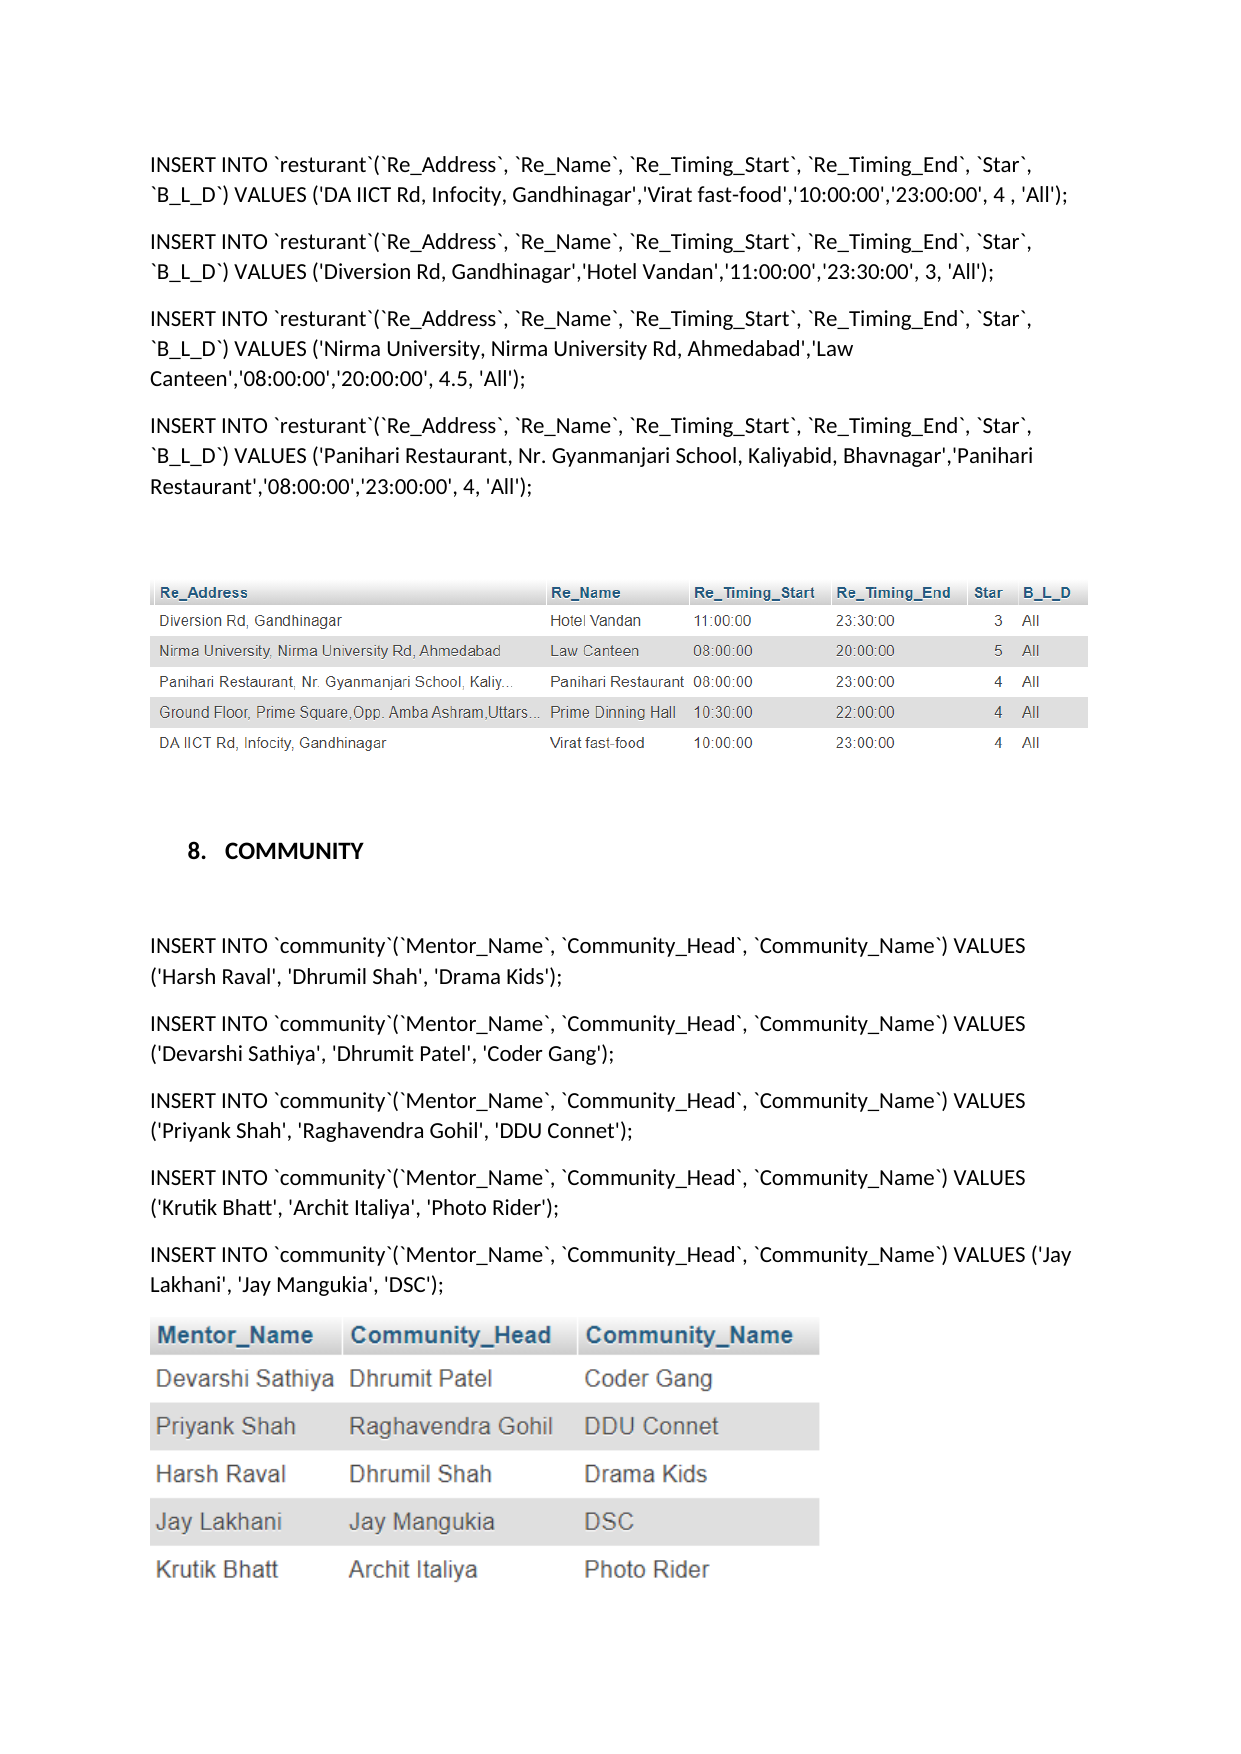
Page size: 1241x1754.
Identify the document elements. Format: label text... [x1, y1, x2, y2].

picture [150, 1317, 821, 1601]
text INSERT INTO `resturant`(`Re_Address`, `Re_Name`, `Re_Timing_Start`, `Re_Timing_End`, `Star`, `B_L_D`) VALUES ('Diversion Rd, Gandhinagar','Hotel Vandan','11:00:00','23:30:00', 3, 'All'); [150, 227, 1090, 285]
text INSERT INTO `community`(`Mentor_Name`, `Community_Head`, `Community_Name`) VALUES ('Priyank Shah', 'Raghavendra Gohil', 'DDU Connet'); [150, 1086, 1090, 1144]
text INSERT INTO `community`(`Mentor_Name`, `Community_Head`, `Community_Name`) VALUES ('Jay Lakhani', 'Jay Mangukia', 'DSC'); [150, 1240, 1090, 1298]
text INSERT INTO `community`(`Mentor_Name`, `Community_Head`, `Community_Name`) VALUES ('Krutik Bhatt', 'Archit Italiya', 'Photo Rider'); [150, 1163, 1090, 1221]
list COMMUNITY [187, 835, 1090, 866]
text INSERT INTO `community`(`Mentor_Name`, `Community_Head`, `Community_Name`) VALUES ('Devarshi Sathiya', 'Dhrumit Patel', 'Coder Gang'); [150, 1009, 1090, 1067]
text INSERT INTO `resturant`(`Re_Address`, `Re_Name`, `Re_Timing_Start`, `Re_Timing_End`, `Star`, `B_L_D`) VALUES ('Nirma University, Nirma University Rd, Ahmedabad','Law Canteen','08:00:00','20:00:00', 4.5, 'All'); [150, 304, 1090, 393]
text INSERT INTO `community`(`Mentor_Name`, `Community_Head`, `Community_Name`) VALUES ('Harsh Raval', 'Dhrumil Shah', 'Drama Kids'); [150, 932, 1090, 990]
picture [150, 565, 1091, 770]
text INSERT INTO `resturant`(`Re_Address`, `Re_Name`, `Re_Timing_Start`, `Re_Timing_End`, `Star`, `B_L_D`) VALUES ('DA IICT Rd, Infocity, Gandhinagar','Virat fast-food','10:00:00','23:00:00', 4 , 'All'); [150, 150, 1090, 208]
text INSERT INTO `resturant`(`Re_Address`, `Re_Name`, `Re_Timing_Start`, `Re_Timing_End`, `Star`, `B_L_D`) VALUES ('Panihari Restaurant, Nr. Gyanmanjari School, Kaliyabid, Bhavnagar','Panihari Restaurant','08:00:00','23:00:00', 4, 'All'); [150, 411, 1090, 500]
